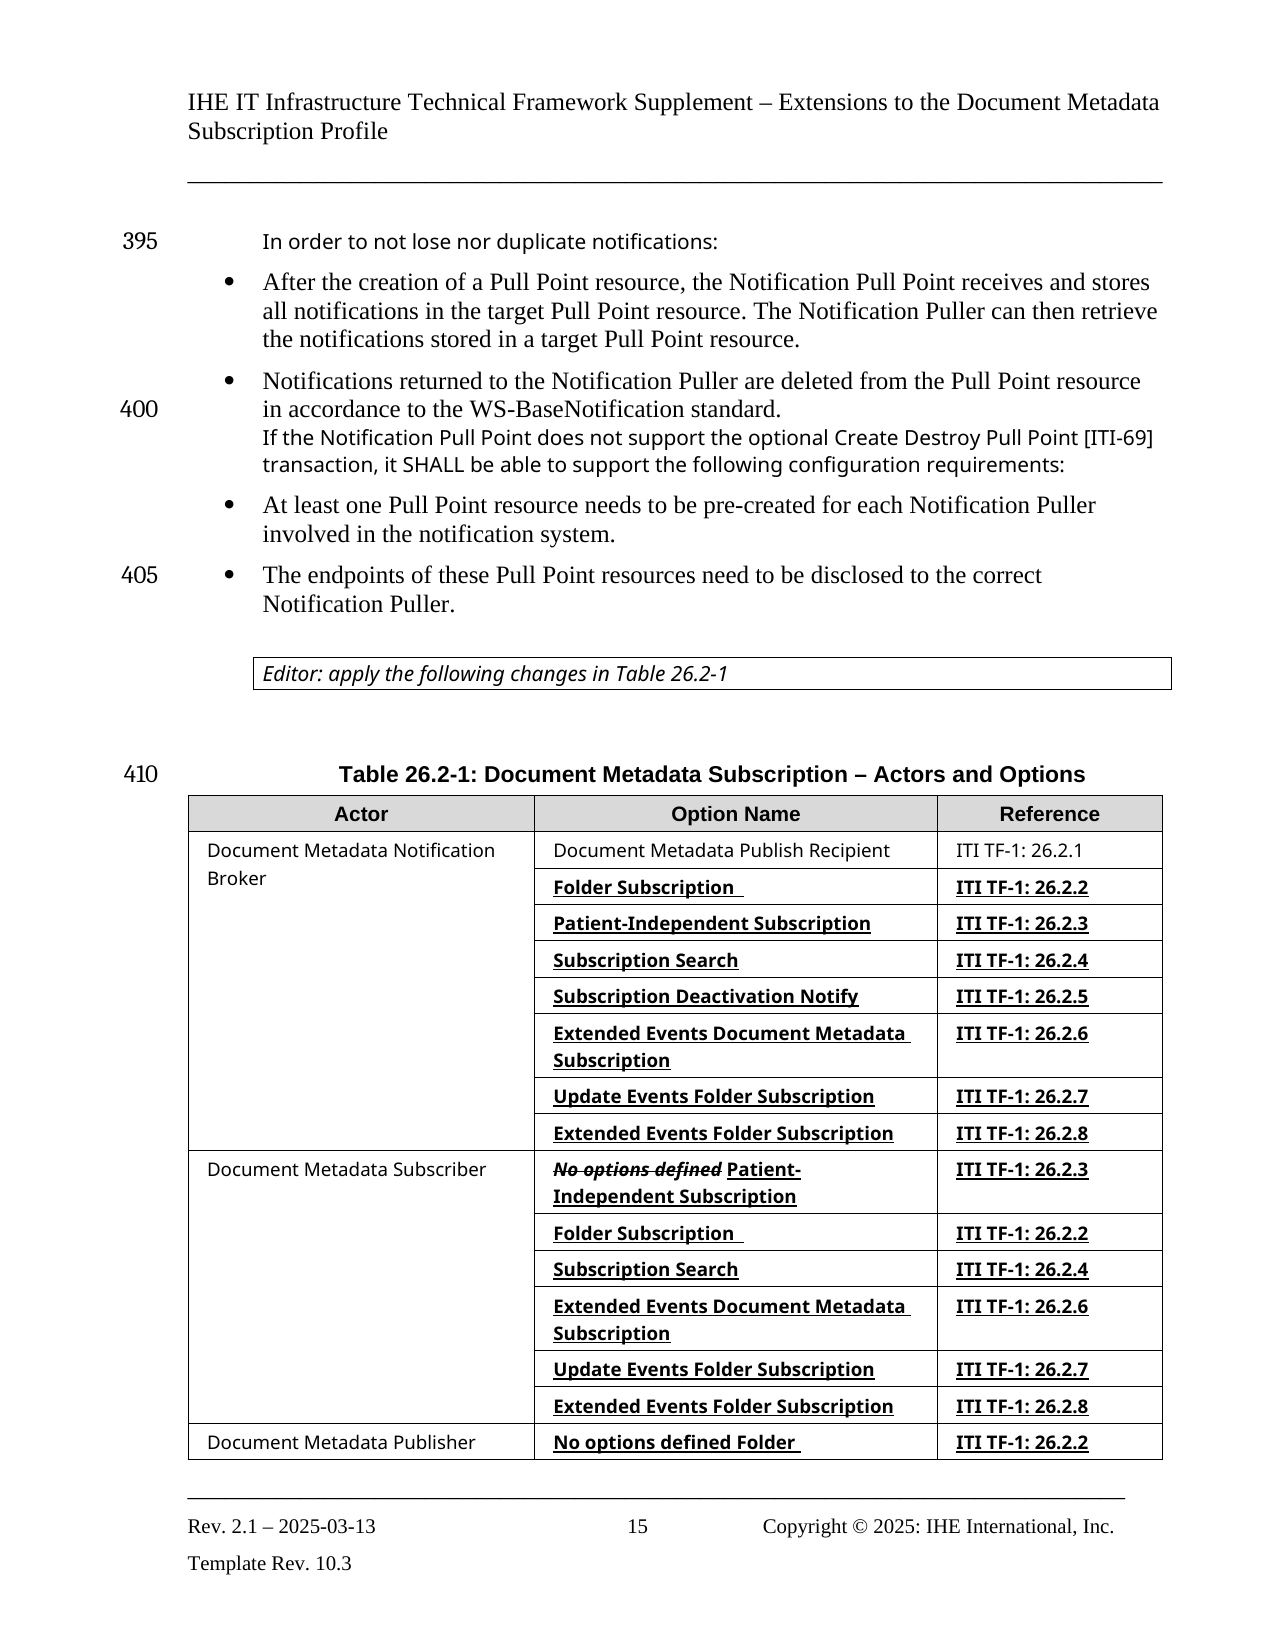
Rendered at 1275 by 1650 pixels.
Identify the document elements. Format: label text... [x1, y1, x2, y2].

table_cell ITI TF-1: 26.2.2 [938, 869, 1162, 904]
table_cell Patient-Independent Subscription [535, 905, 937, 940]
list The endpoints of these Pull Point resources need to be disclosed to the correct Notification Puller. [225, 560, 1162, 617]
table_cell Subscription Search [535, 941, 937, 977]
table_cell Update Events Folder Subscription [535, 1351, 937, 1386]
table_cell Extended Events Folder Subscription [535, 1114, 937, 1150]
table_cell Extended Events Folder Subscription [535, 1387, 937, 1423]
table_cell Extended Events Document Metadata Subscription [535, 1014, 937, 1077]
table_cell ITI TF-1: 26.2.1 [938, 832, 1162, 867]
table_cell Subscription Deactivation Notify [535, 978, 937, 1013]
table_cell ITI TF-1: 26.2.2 [938, 1424, 1162, 1459]
table_cell ITI TF-1: 26.2.7 [938, 1078, 1162, 1113]
list After the creation of a Pull Point resource, the Notification Pull Point receives and stores all notifications in the target Pull Point resource. The Notification Puller can then retrieve the notifications stored in a target Pull Point resource. [225, 267, 1162, 353]
table_cell ITI TF-1: 26.2.8 [938, 1387, 1162, 1423]
table_cell ITI TF-1: 26.2.2 [938, 1214, 1162, 1250]
table_cell No options defined Patient-Independent Subscription [535, 1151, 937, 1213]
text Editor: apply the following changes in Table 26.2-1 [254, 658, 1171, 689]
table_cell Document Metadata Subscriber [189, 1151, 534, 1423]
table_cell Folder Subscription [535, 869, 937, 904]
text If the Notification Pull Point does not support the optional Create Destroy Pull Point [ITI-69] transaction, it SHALL be able to support the following configuration requirements: [262, 423, 1162, 477]
table_header Reference [938, 796, 1162, 831]
table_cell ITI TF-1: 26.2.8 [938, 1114, 1162, 1150]
table_cell ITI TF-1: 26.2.5 [938, 978, 1162, 1013]
table_header Option Name [535, 796, 937, 831]
list At least one Pull Point resource needs to be pre-created for each Notification Puller involved in the notification system. [225, 490, 1162, 547]
table_cell Extended Events Document Metadata Subscription [535, 1287, 937, 1350]
table_cell ITI TF-1: 26.2.4 [938, 1251, 1162, 1286]
table_cell Subscription Search [535, 1251, 937, 1286]
title Table 26.2-1: Document Metadata Subscription – Actors and Options [262, 761, 1162, 788]
table_cell ITI TF-1: 26.2.6 [938, 1014, 1162, 1077]
table_cell Update Events Folder Subscription [535, 1078, 937, 1113]
list Notifications returned to the Notification Puller are deleted from the Pull Point resource in accordance to the WS-BaseNotification standard. [225, 366, 1162, 423]
table_header Actor [189, 796, 534, 831]
table_cell ITI TF-1: 26.2.3 [938, 905, 1162, 940]
table_cell Document Metadata Notification Broker [189, 832, 534, 1150]
table_cell Document Metadata Publish Recipient [535, 832, 937, 867]
table_cell ITI TF-1: 26.2.4 [938, 941, 1162, 977]
table_cell No options defined Folder Subscription [535, 1424, 937, 1459]
table_cell ITI TF-1: 26.2.6 [938, 1287, 1162, 1350]
text In order to not lose nor duplicate notifications: [262, 227, 1162, 254]
table_cell Folder Subscription [535, 1214, 937, 1250]
table_cell ITI TF-1: 26.2.7 [938, 1351, 1162, 1386]
table_cell ITI TF-1: 26.2.3 [938, 1151, 1162, 1213]
table_cell Document Metadata Publisher [189, 1424, 534, 1459]
